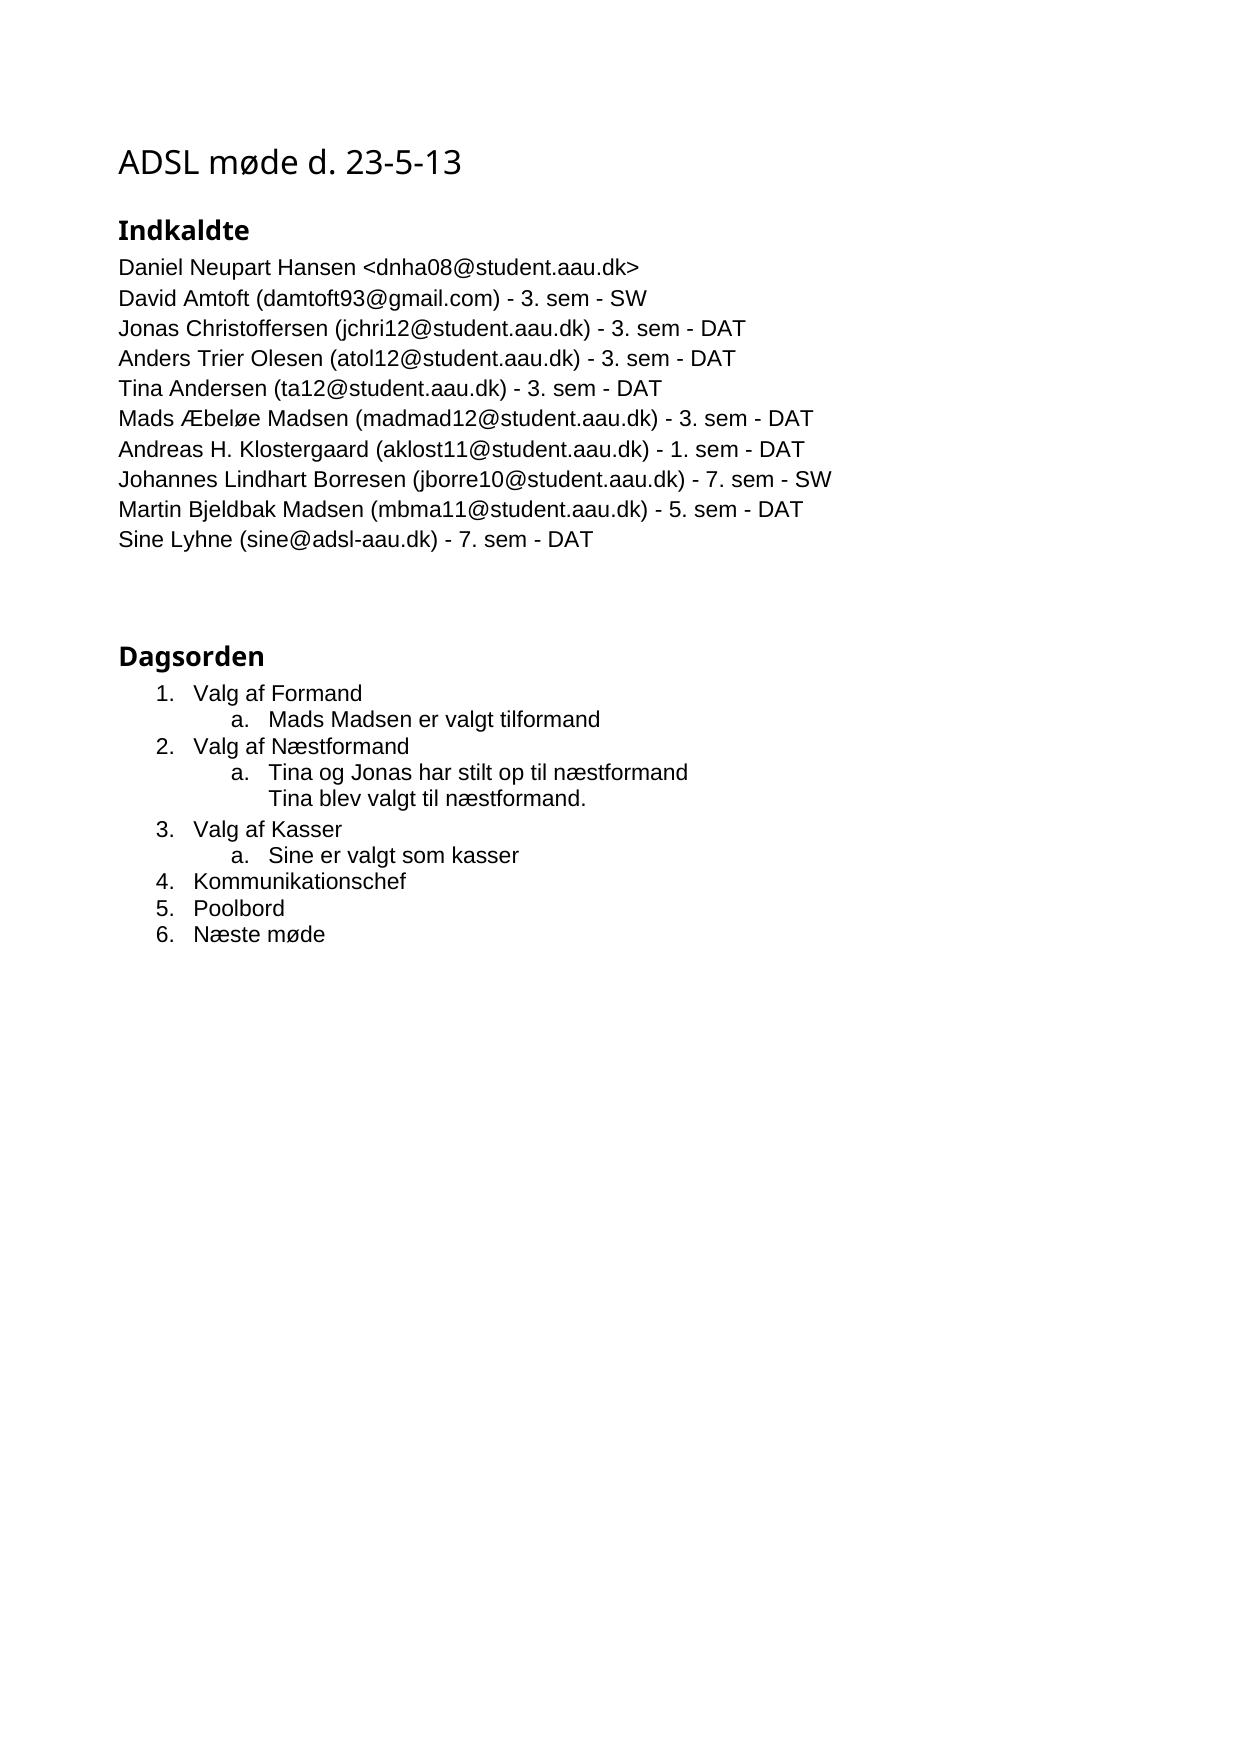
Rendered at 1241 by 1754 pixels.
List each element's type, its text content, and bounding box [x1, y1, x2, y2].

text Jonas Christoffersen (jchri12@student.aau.dk) - 3. sem - DAT [118, 315, 1122, 341]
list Valg af Formand [156, 680, 1122, 706]
text Johannes Lindhart Borresen (jborre10@student.aau.dk) - 7. sem - SW [118, 466, 1122, 492]
text Anders Trier Olesen (atol12@student.aau.dk) - 3. sem - DAT [118, 345, 1122, 371]
list Sine er valgt som kasser [231, 842, 1122, 868]
subtitle ADSL møde d. 23-5-13 [118, 139, 1122, 184]
list Poolbord [156, 895, 1122, 921]
text Sine Lyhne (sine@adsl-aau.dk) - 7. sem - DAT [118, 526, 1122, 552]
text Tina blev valgt til næstformand. [193, 785, 1122, 812]
text Tina Andersen (ta12@student.aau.dk) - 3. sem - DAT [118, 375, 1122, 401]
subtitle Dagsorden [118, 638, 1122, 674]
list Næste møde [156, 921, 1122, 947]
text Mads Æbeløe Madsen (madmad12@student.aau.dk) - 3. sem - DAT [118, 405, 1122, 432]
list Valg af Kasser [156, 816, 1122, 842]
list Tina og Jonas har stilt op til næstformand [231, 759, 1122, 785]
subtitle Indkaldte [118, 212, 1122, 249]
list Mads Madsen er valgt tilformand [231, 706, 1122, 733]
list Valg af Næstformand [156, 733, 1122, 759]
list Kommunikationschef [156, 868, 1122, 895]
text Andreas H. Klostergaard (aklost11@student.aau.dk) - 1. sem - DAT [118, 436, 1122, 462]
text David Amtoft (damtoft93@gmail.com) - 3. sem - SW [118, 284, 1122, 311]
text Martin Bjeldbak Madsen (mbma11@student.aau.dk) - 5. sem - DAT [118, 496, 1122, 522]
text Daniel Neupart Hansen <dnha08@student.aau.dk> [118, 254, 1122, 281]
